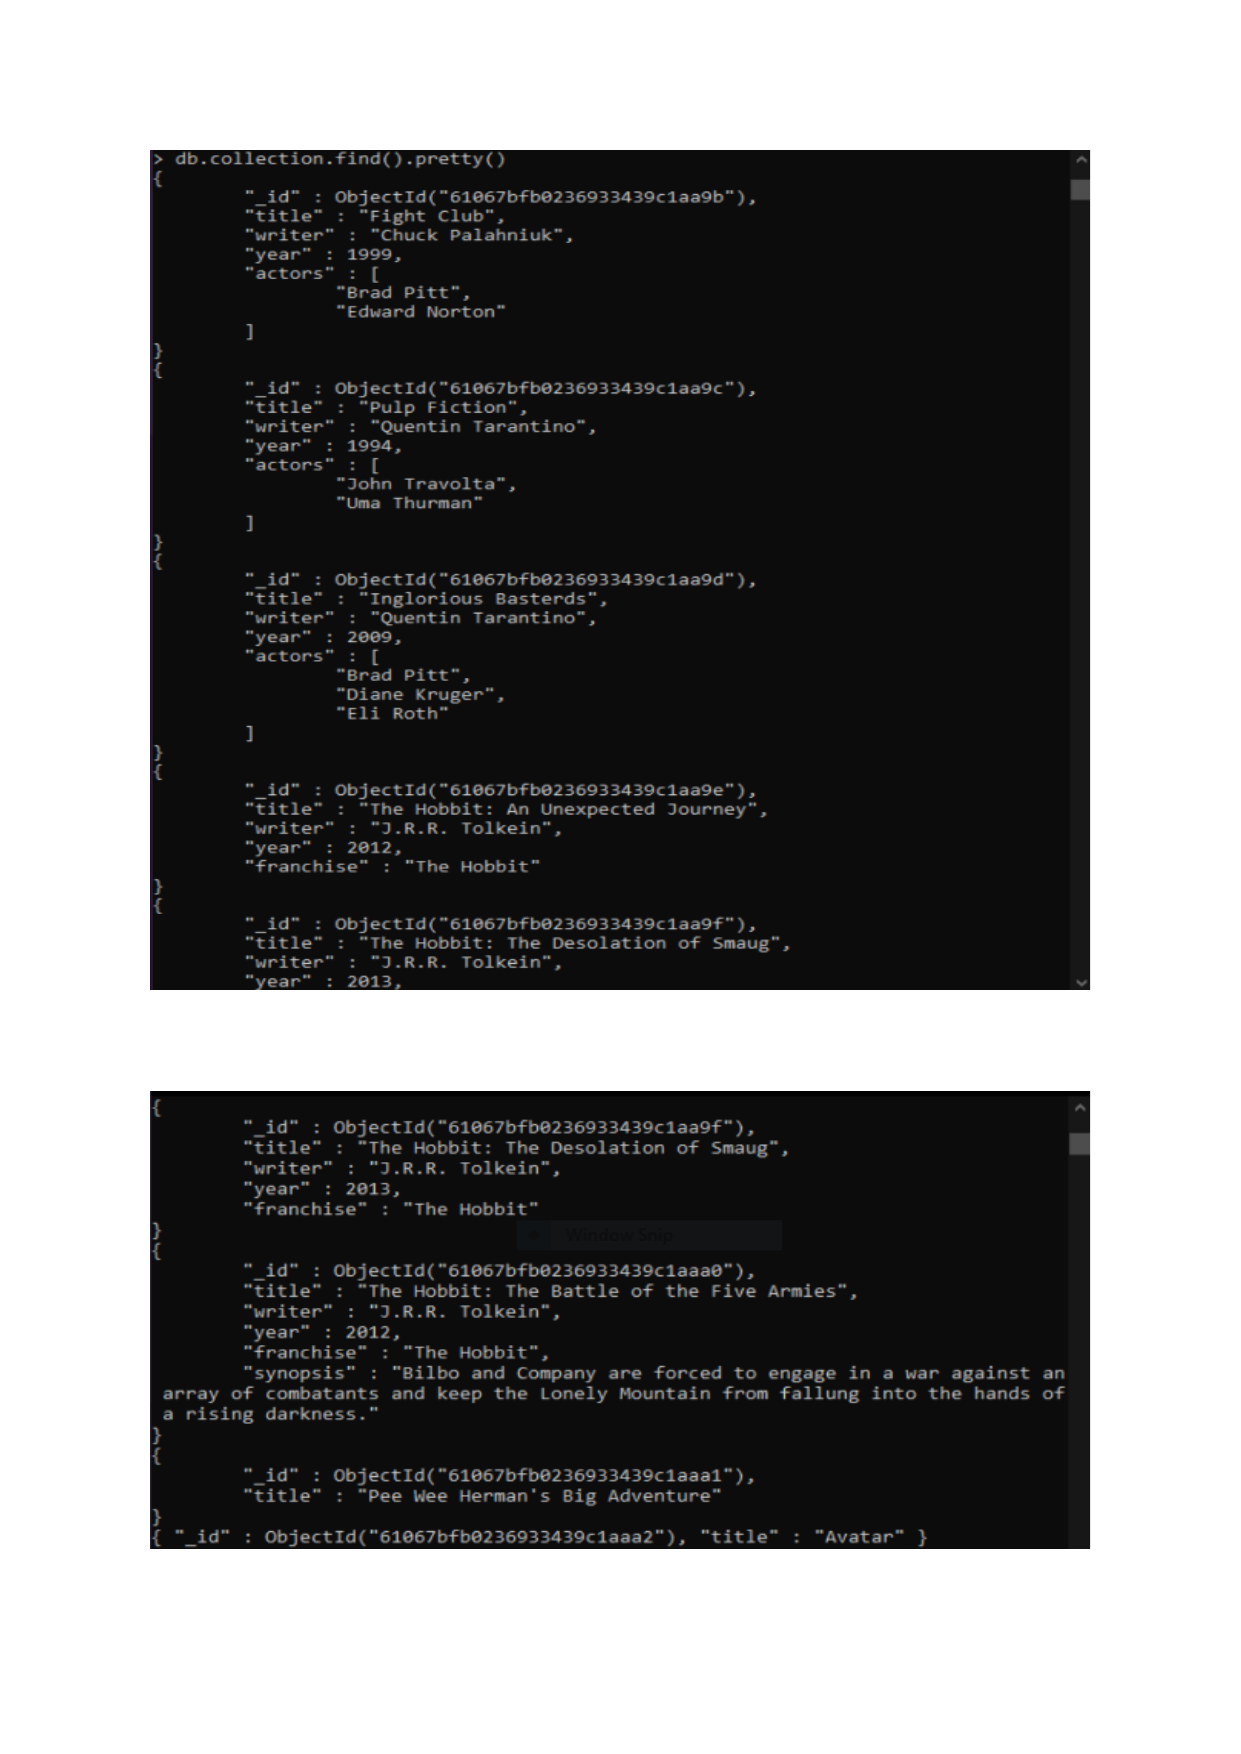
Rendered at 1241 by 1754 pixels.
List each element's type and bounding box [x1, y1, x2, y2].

picture [150, 150, 1091, 990]
picture [150, 1091, 1091, 1549]
